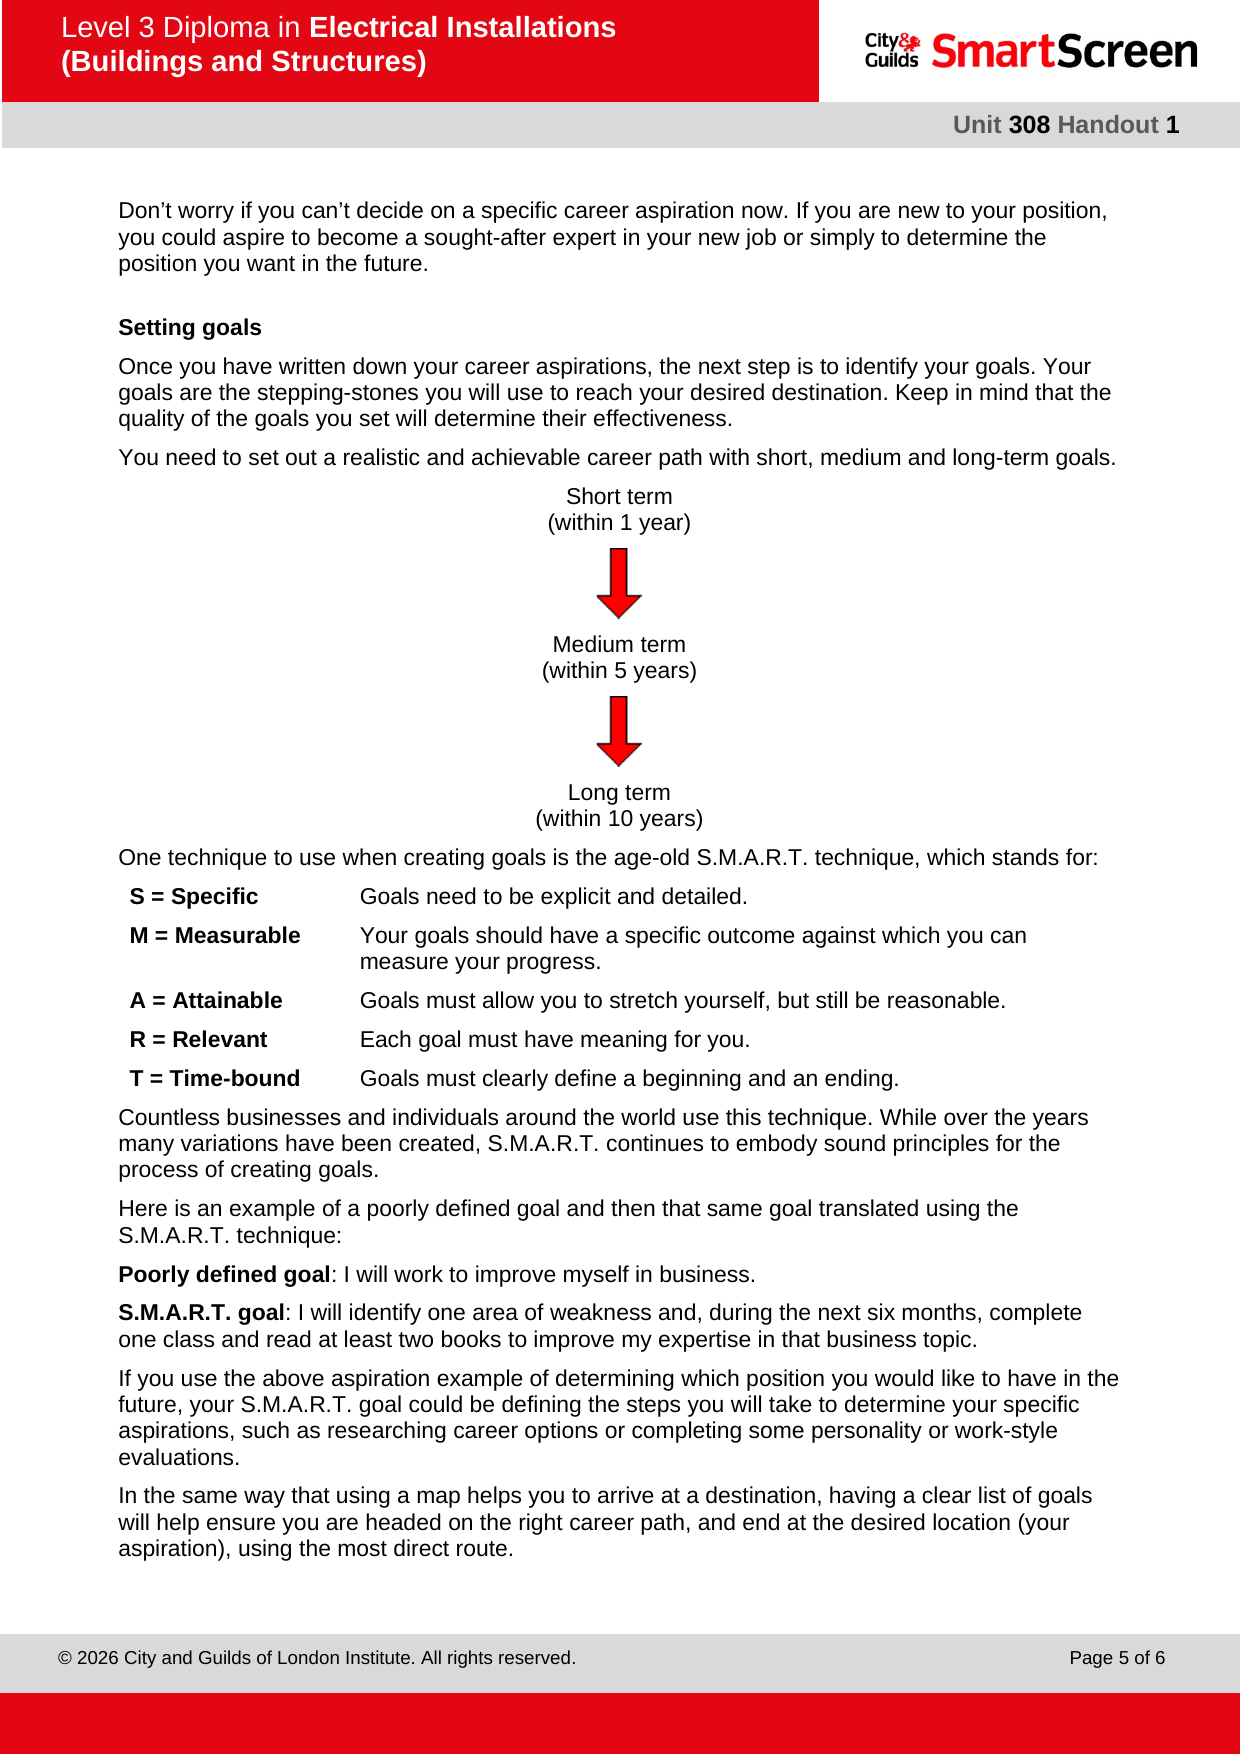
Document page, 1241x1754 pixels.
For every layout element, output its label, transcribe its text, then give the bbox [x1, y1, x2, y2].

text You need to set out a realistic and achievable career path with short, medium and long-term goals. [118, 444, 1122, 471]
table_cell Goals must allow you to stretch yourself, but still be reasonable. [348, 987, 1121, 1026]
table_cell R = Relevant [118, 1026, 348, 1065]
text Here is an example of a poorly defined goal and then that same goal translated using the S.M.A.R.T. technique: [118, 1195, 1122, 1248]
text If you use the above aspiration example of determining which position you would like to have in the future, your S.M.A.R.T. goal could be defining the steps you will take to determine your specific aspirations, such as researching career options or completing some personality or work-style evaluations. [118, 1364, 1122, 1470]
table_cell Each goal must have meaning for you. [348, 1026, 1121, 1065]
text Poorly defined goal: I will work to improve myself in business. [118, 1261, 1122, 1287]
table_cell A = Attainable [118, 987, 348, 1026]
text Once you have written down your career aspirations, the next step is to identify your goals. Your goals are the stepping-stones you will use to reach your desired destination. Keep in mind that the quality of the goals you set will determine their effectiveness. [118, 353, 1122, 432]
picture [596, 696, 642, 767]
table_cell [118, 548, 1120, 631]
picture [596, 548, 642, 619]
text Countless businesses and individuals around the world use this technique. While over the years many variations have been created, S.M.A.R.T. continues to embody sound principles for the process of creating goals. [118, 1104, 1122, 1183]
table_header S = Specific [118, 883, 348, 922]
table_cell M = Measurable [118, 922, 348, 987]
text In the same way that using a map helps you to arrive at a destination, having a clear list of goals will help ensure you are headed on the right career path, and end at the desired location (your aspiration), using the most direct route. [118, 1482, 1122, 1562]
text S.M.A.R.T. goal: I will identify one area of weakness and, during the next six months, complete one class and read at least two books to improve my expertise in that business topic. [118, 1299, 1122, 1352]
table_header Goals need to be explicit and detailed. [348, 883, 1121, 922]
subtitle Setting goals [118, 314, 1122, 340]
table_cell Your goals should have a specific outcome against which you can measure your progress. [348, 922, 1121, 987]
text Don’t worry if you can’t decide on a specific career aspiration now. If you are new to your position, you could aspire to become a sought-after expert in your new job or simply to determine the position you want in the future. [118, 197, 1122, 276]
table_cell [118, 696, 1120, 779]
picture [831, 0, 1231, 102]
table_cell Medium term (within 5 years) [118, 631, 1120, 696]
table_header Short term (within 1 year) [118, 483, 1120, 548]
text One technique to use when creating goals is the age-old S.M.A.R.T. technique, which stands for: [118, 844, 1122, 871]
table_cell Goals must clearly define a beginning and an ending. [348, 1065, 1121, 1104]
table_cell T = Time-bound [118, 1065, 348, 1104]
table_cell Long term (within 10 years) [118, 779, 1120, 844]
